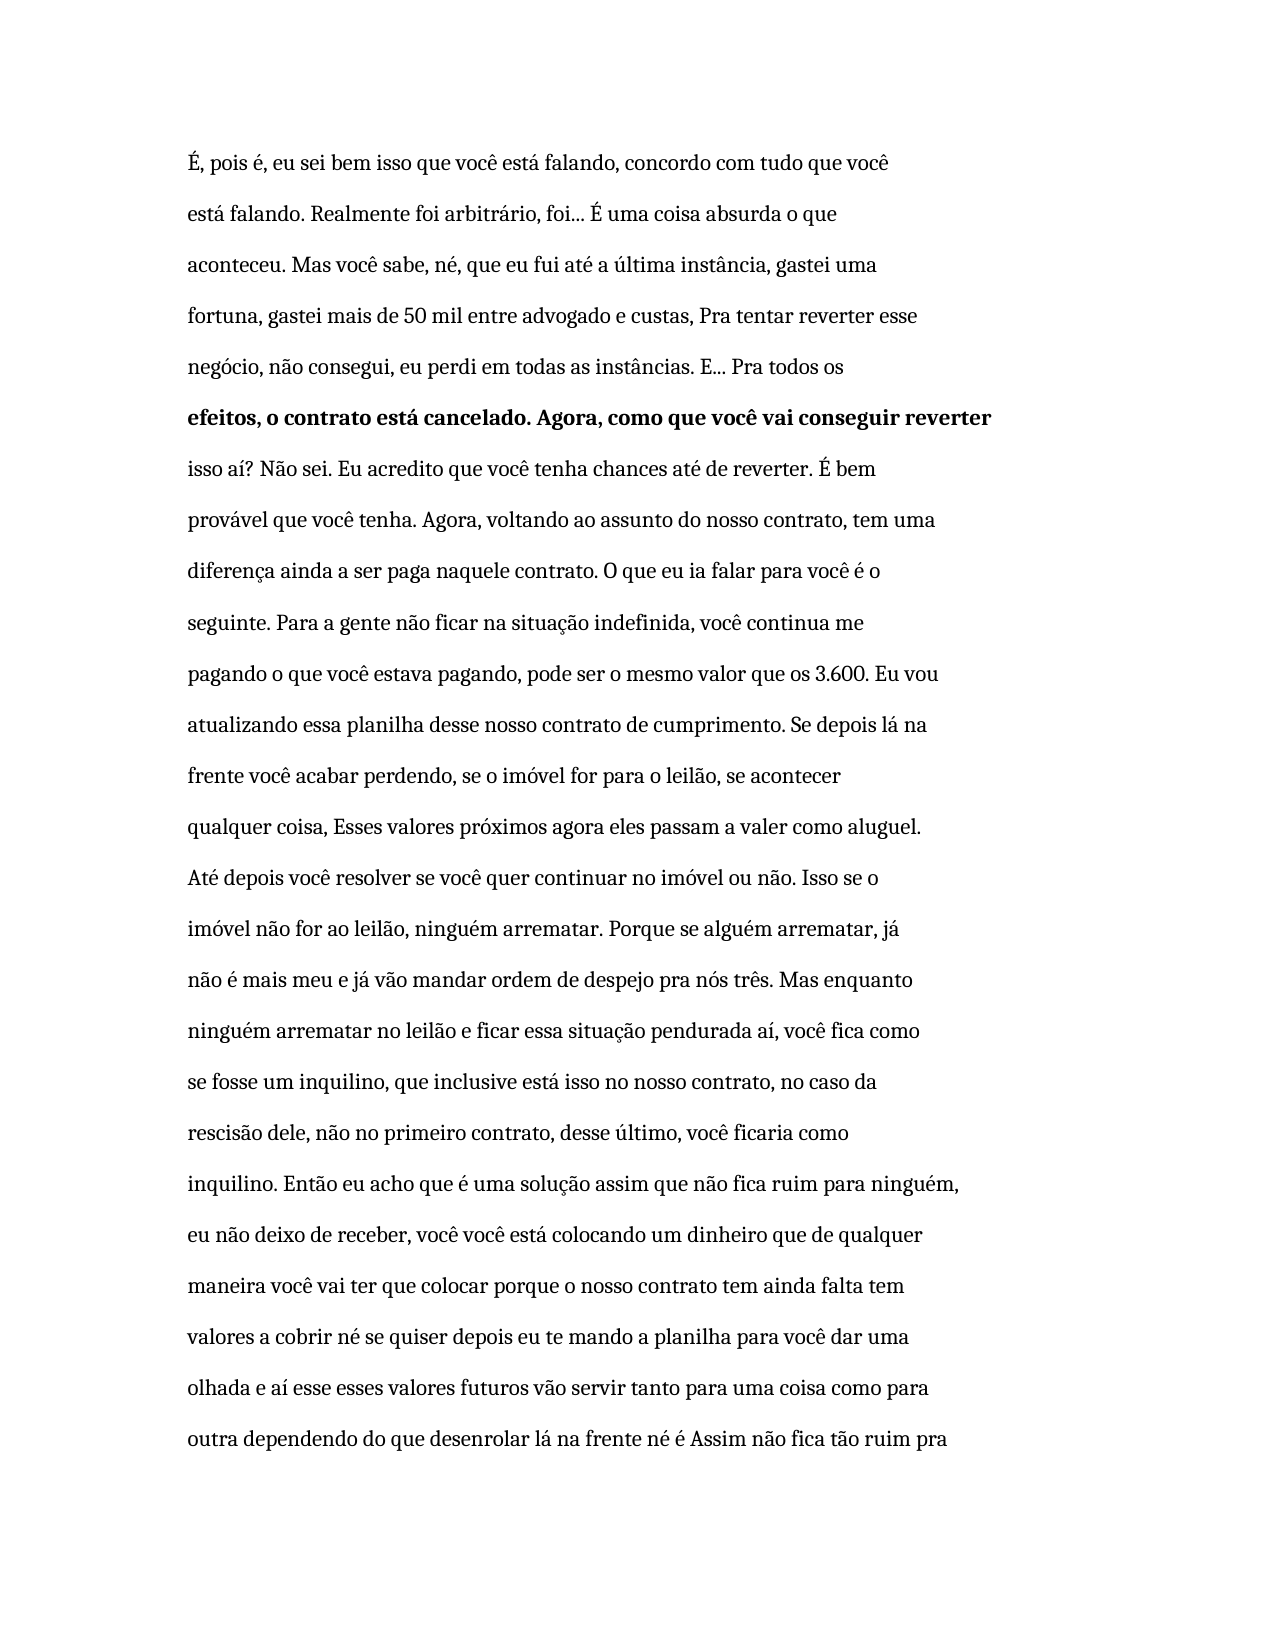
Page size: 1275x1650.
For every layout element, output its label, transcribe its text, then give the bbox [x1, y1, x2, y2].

text valores a cobrir né se quiser depois eu te mando a planilha para você dar uma [187, 1324, 1087, 1350]
text isso aí? Não sei. Eu acredito que você tenha chances até de reverter. É bem [187, 456, 1087, 483]
text inquilino. Então eu acho que é uma solução assim que não fica ruim para ninguém, [187, 1171, 1087, 1197]
text eu não deixo de receber, você você está colocando um dinheiro que de qualquer [187, 1222, 1087, 1248]
text frente você acabar perdendo, se o imóvel for para o leilão, se acontecer [187, 762, 1087, 789]
text fortuna, gastei mais de 50 mil entre advogado e custas, Pra tentar reverter esse [187, 303, 1087, 329]
text negócio, não consegui, eu perdi em todas as instâncias. E... Pra todos os [187, 354, 1087, 381]
text outra dependendo do que desenrolar lá na frente né é Assim não fica tão ruim pra [187, 1426, 1087, 1452]
text diferença ainda a ser paga naquele contrato. O que eu ia falar para você é o [187, 558, 1087, 585]
text imóvel não for ao leilão, ninguém arrematar. Porque se alguém arrematar, já [187, 916, 1087, 942]
text se fosse um inquilino, que inclusive está isso no nosso contrato, no caso da [187, 1069, 1087, 1095]
text atualizando essa planilha desse nosso contrato de cumprimento. Se depois lá na [187, 711, 1087, 738]
text rescisão dele, não no primeiro contrato, desse último, você ficaria como [187, 1120, 1087, 1146]
text ninguém arrematar no leilão e ficar essa situação pendurada aí, você fica como [187, 1018, 1087, 1044]
text É, pois é, eu sei bem isso que você está falando, concordo com tudo que você [187, 150, 1087, 176]
text pagando o que você estava pagando, pode ser o mesmo valor que os 3.600. Eu vou [187, 660, 1087, 687]
text Até depois você resolver se você quer continuar no imóvel ou não. Isso se o [187, 864, 1087, 891]
text não é mais meu e já vão mandar ordem de despejo pra nós três. Mas enquanto [187, 967, 1087, 993]
text olhada e aí esse esses valores futuros vão servir tanto para uma coisa como para [187, 1375, 1087, 1401]
text maneira você vai ter que colocar porque o nosso contrato tem ainda falta tem [187, 1273, 1087, 1299]
text provável que você tenha. Agora, voltando ao assunto do nosso contrato, tem uma [187, 507, 1087, 534]
text está falando. Realmente foi arbitrário, foi... É uma coisa absurda o que [187, 201, 1087, 227]
text qualquer coisa, Esses valores próximos agora eles passam a valer como aluguel. [187, 813, 1087, 840]
text aconteceu. Mas você sabe, né, que eu fui até a última instância, gastei uma [187, 252, 1087, 278]
text efeitos, o contrato está cancelado. Agora, como que você vai conseguir reverter [187, 405, 1087, 432]
text seguinte. Para a gente não ficar na situação indefinida, você continua me [187, 609, 1087, 636]
